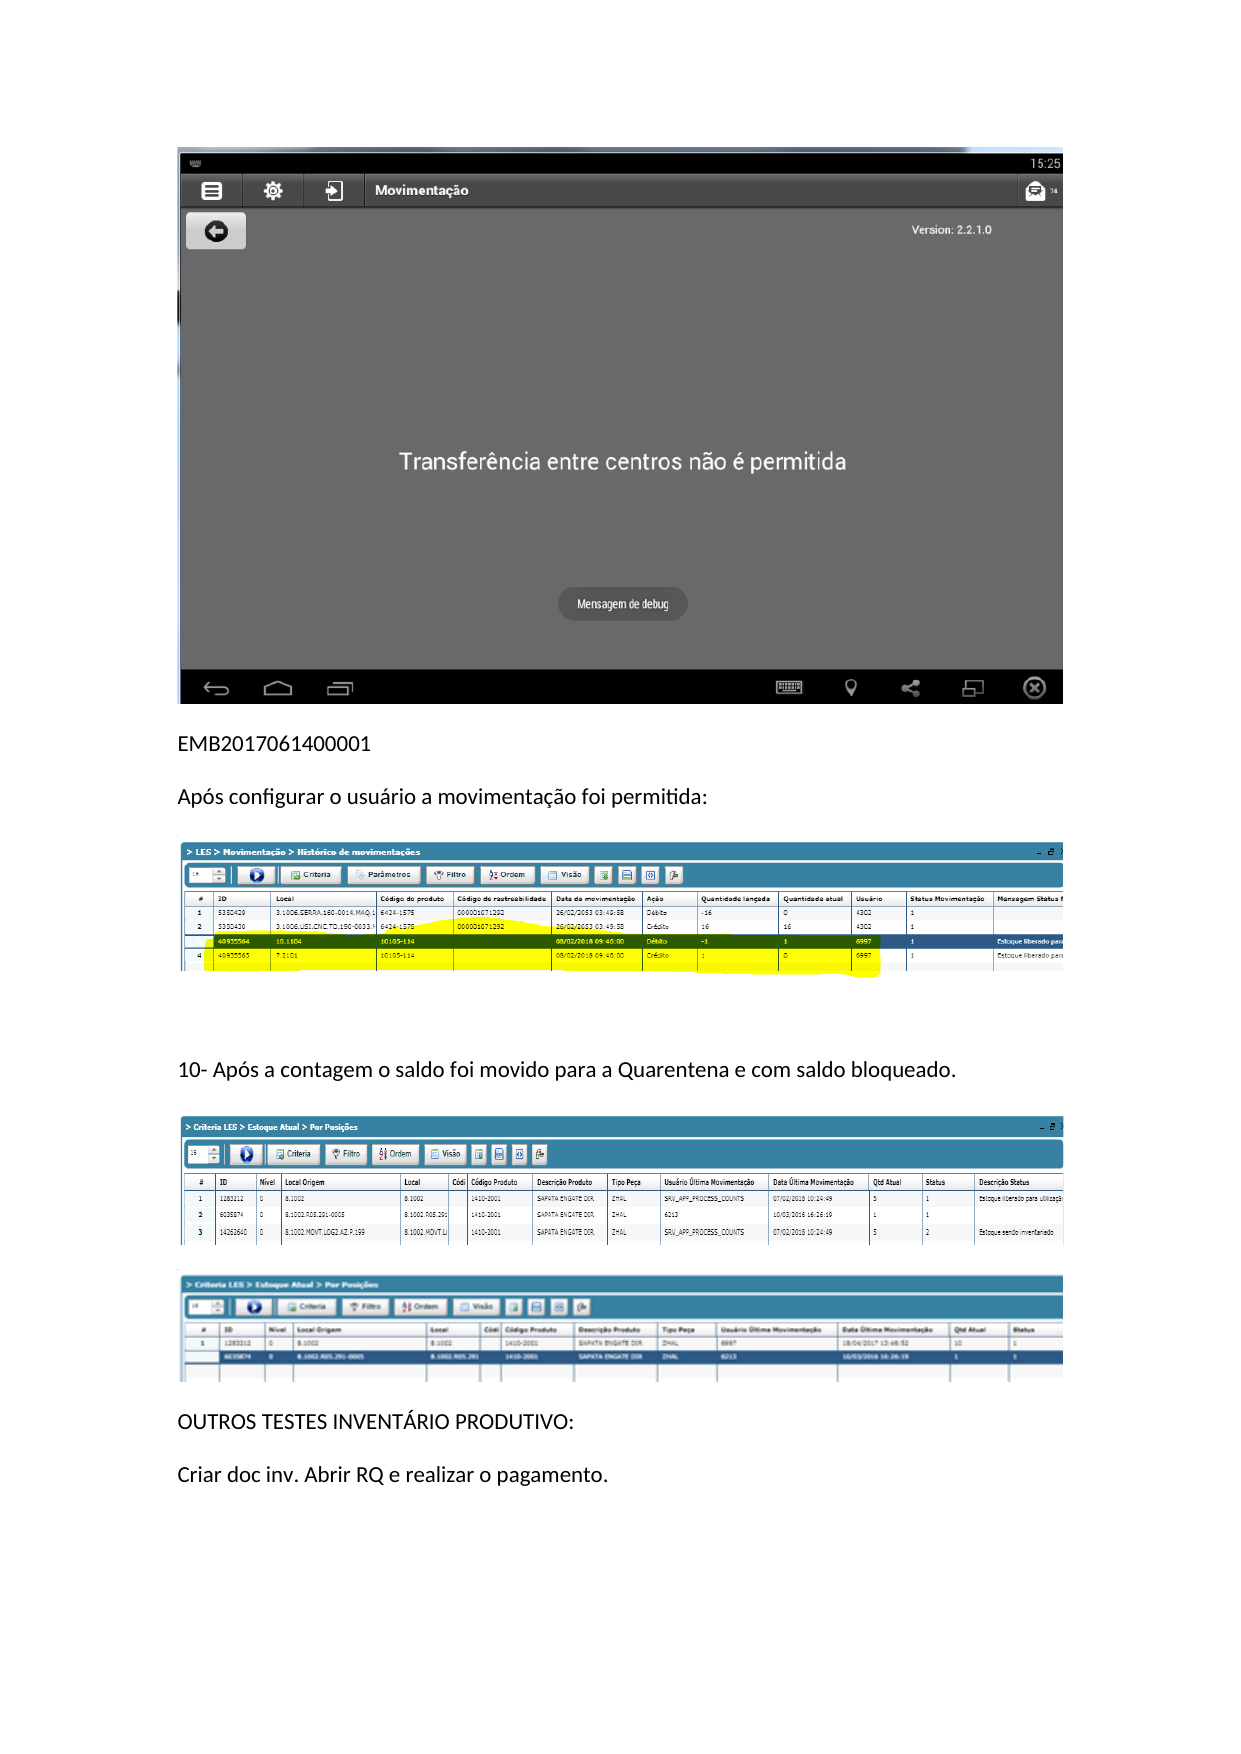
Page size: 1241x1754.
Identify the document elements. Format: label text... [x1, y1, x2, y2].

text Após configurar o usuário a movimentação foi permitida: [177, 782, 1063, 810]
picture [177, 1108, 1064, 1245]
text 10- Após a contagem o saldo foi movido para a Quarentena e com saldo bloqueado. [177, 1055, 1063, 1083]
text Criar doc inv. Abrir RQ e realizar o pagamento. [177, 1460, 1063, 1488]
picture [177, 1269, 1063, 1382]
text OUTROS TESTES INVENTÁRIO PRODUTIVO: [177, 1407, 1063, 1435]
picture [177, 835, 1063, 978]
picture [177, 147, 1063, 704]
text EMB2017061400001 [177, 729, 1063, 757]
